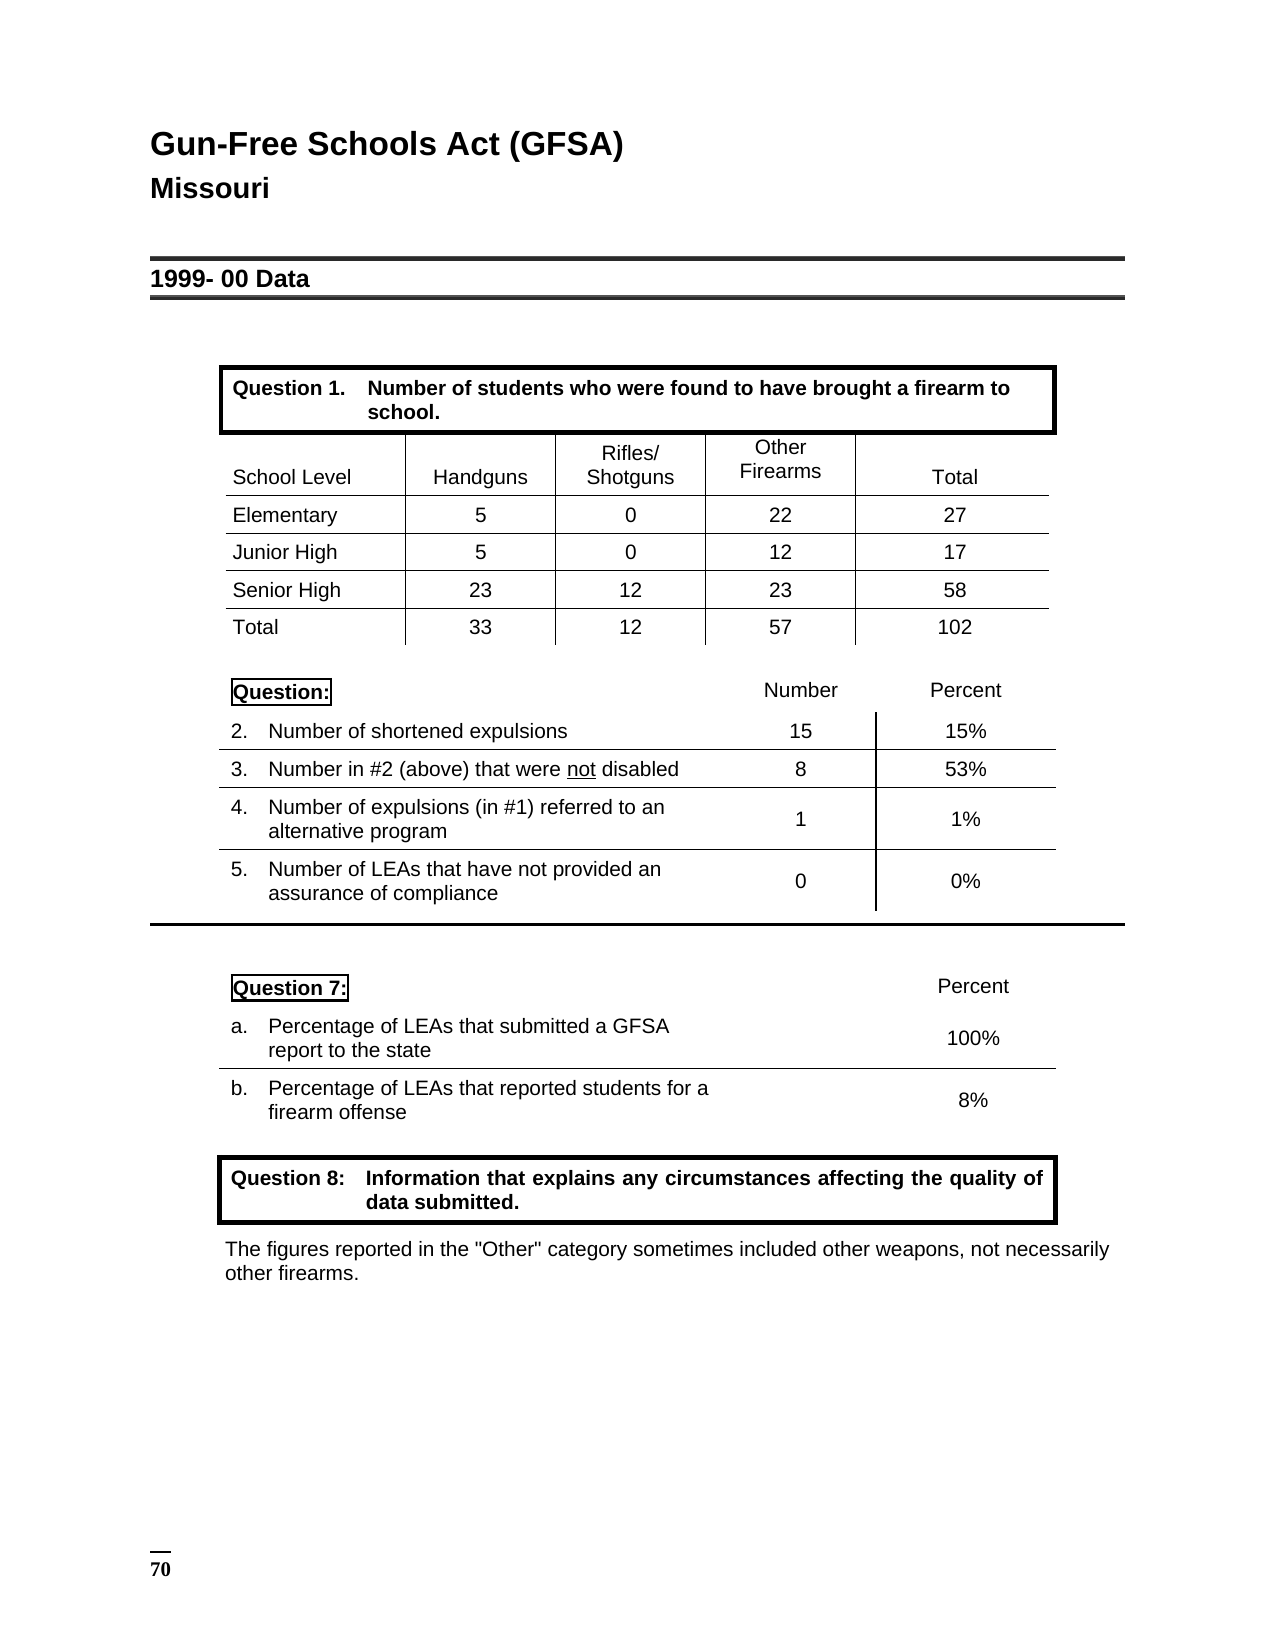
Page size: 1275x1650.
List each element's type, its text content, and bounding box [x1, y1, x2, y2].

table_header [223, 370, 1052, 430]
text Missouri [0, 171, 1125, 204]
text The figures reported in the "Other" category sometimes included other weapons, not necessarily other firearms. [225, 1237, 1125, 1285]
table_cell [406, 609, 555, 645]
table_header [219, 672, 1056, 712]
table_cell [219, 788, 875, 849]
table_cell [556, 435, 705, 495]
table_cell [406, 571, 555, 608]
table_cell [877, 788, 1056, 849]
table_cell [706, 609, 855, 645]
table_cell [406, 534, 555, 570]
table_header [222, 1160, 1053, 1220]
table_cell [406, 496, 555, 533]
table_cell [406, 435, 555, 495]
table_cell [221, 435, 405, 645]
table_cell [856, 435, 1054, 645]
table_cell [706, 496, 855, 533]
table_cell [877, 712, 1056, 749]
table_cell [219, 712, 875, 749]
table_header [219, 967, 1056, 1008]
text 1999- 00 Data [150, 262, 1125, 295]
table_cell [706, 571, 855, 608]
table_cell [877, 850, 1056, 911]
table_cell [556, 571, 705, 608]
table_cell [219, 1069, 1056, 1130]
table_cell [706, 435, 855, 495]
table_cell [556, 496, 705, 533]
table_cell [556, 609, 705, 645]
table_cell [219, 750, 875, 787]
text Gun-Free Schools Act (GFSA) [150, 124, 1125, 163]
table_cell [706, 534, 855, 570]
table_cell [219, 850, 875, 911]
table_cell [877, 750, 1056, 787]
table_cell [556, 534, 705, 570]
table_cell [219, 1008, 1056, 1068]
